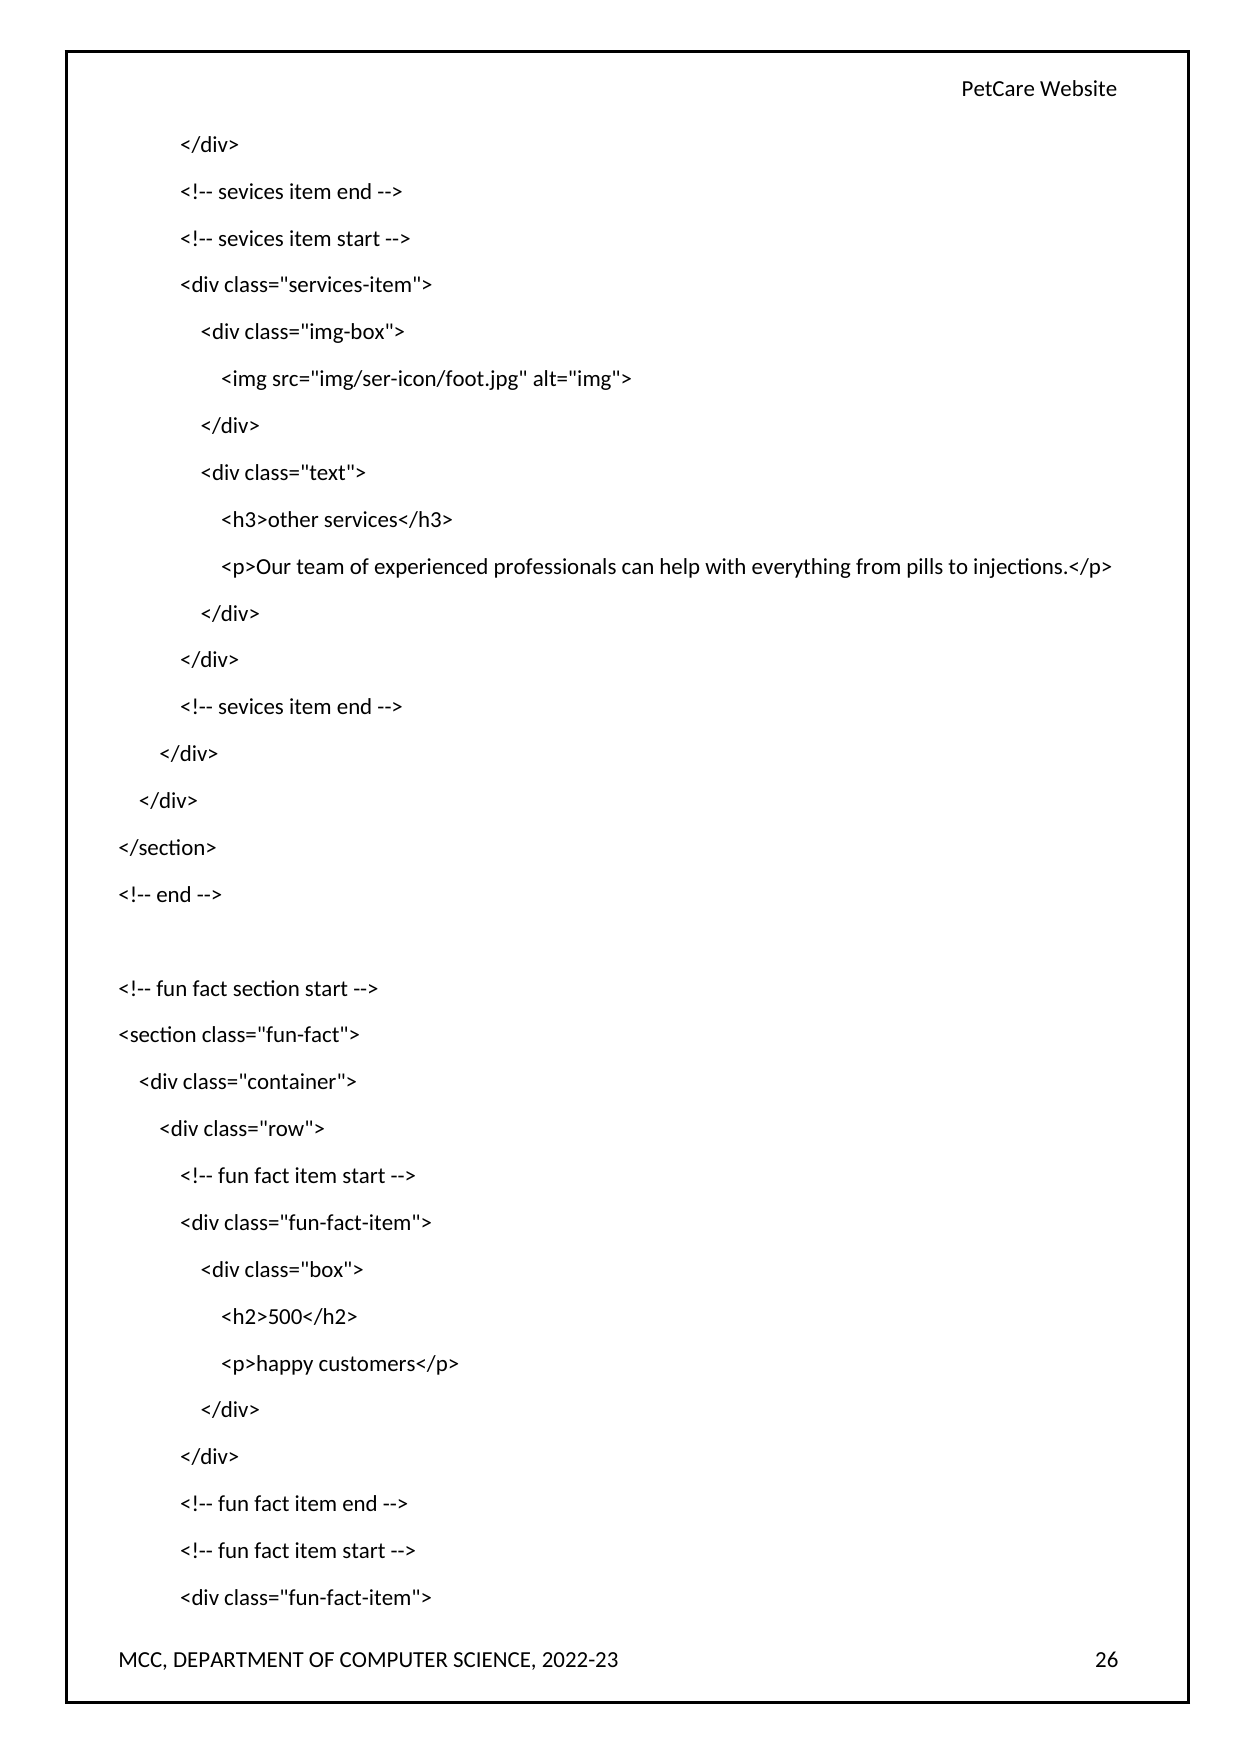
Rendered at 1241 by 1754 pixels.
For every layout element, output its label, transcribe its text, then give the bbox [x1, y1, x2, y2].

text <!-- sevices item end --> [118, 692, 1122, 720]
text <img src="img/ser-icon/foot.jpg" alt="img"> [118, 364, 1122, 392]
text <!-- end --> [118, 880, 1122, 908]
text <!-- fun fact section start --> [118, 974, 1122, 1002]
text <!-- fun fact item end --> [118, 1489, 1122, 1517]
text <section class="fun-fact"> [118, 1021, 1122, 1048]
text <!-- fun fact item start --> [118, 1161, 1122, 1189]
text <div class="row"> [118, 1114, 1122, 1142]
text </div> [118, 1396, 1122, 1423]
text <div class="box"> [118, 1255, 1122, 1283]
text <div class="container"> [118, 1067, 1122, 1095]
text </div> [118, 646, 1122, 673]
text </div> [118, 411, 1122, 439]
text <p>Our team of experienced professionals can help with everything from pills to injections.</p> [118, 552, 1122, 580]
text </div> [118, 739, 1122, 767]
text <p>happy customers</p> [118, 1349, 1122, 1377]
text <div class="fun-fact-item"> [118, 1583, 1122, 1611]
text </div> [118, 1442, 1122, 1470]
text <!-- fun fact item start --> [118, 1536, 1122, 1564]
text </div> [118, 599, 1122, 627]
text </section> [118, 833, 1122, 861]
text <div class="fun-fact-item"> [118, 1208, 1122, 1236]
text <h3>other services</h3> [118, 505, 1122, 533]
text <div class="services-item"> [118, 271, 1122, 298]
text </div> [118, 130, 1122, 158]
text <div class="text"> [118, 458, 1122, 486]
text <!-- sevices item end --> [118, 177, 1122, 205]
text <!-- sevices item start --> [118, 224, 1122, 252]
text <div class="img-box"> [118, 317, 1122, 345]
text <h2>500</h2> [118, 1302, 1122, 1330]
text </div> [118, 786, 1122, 814]
